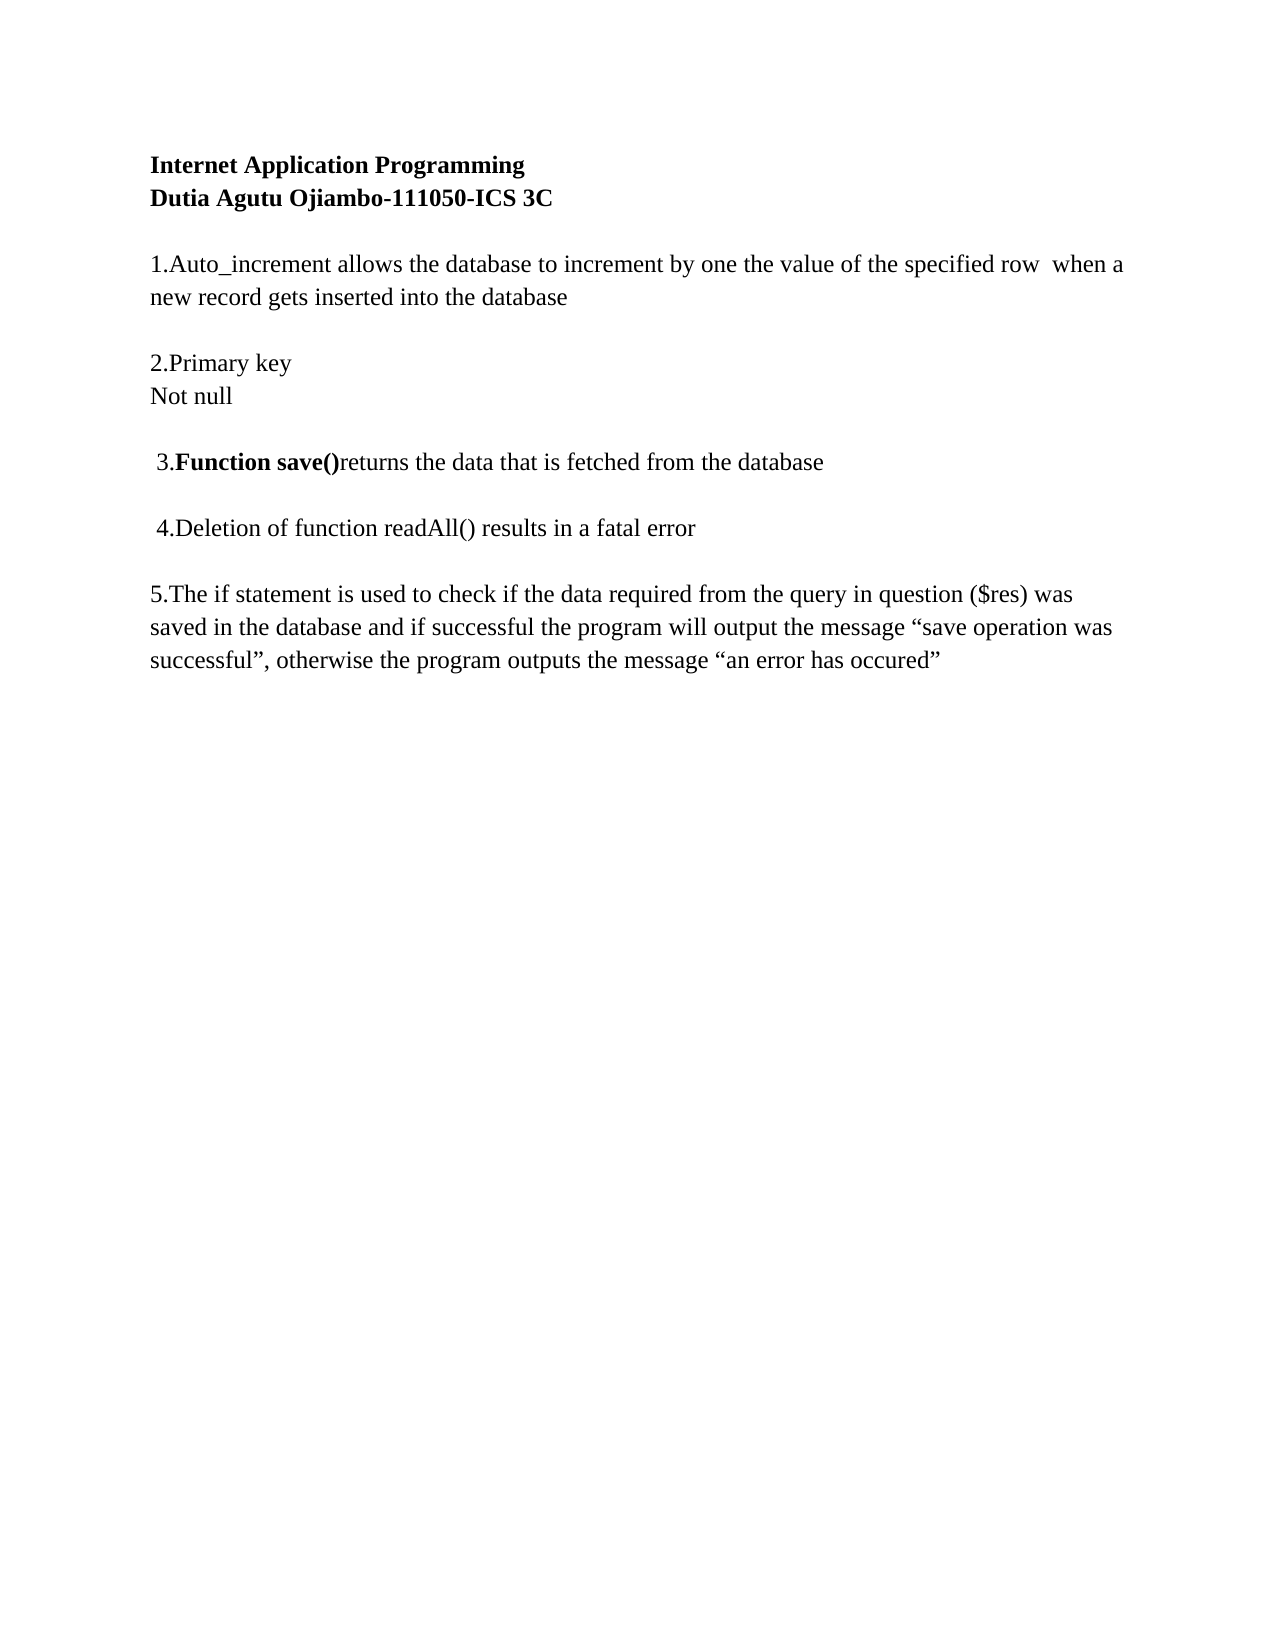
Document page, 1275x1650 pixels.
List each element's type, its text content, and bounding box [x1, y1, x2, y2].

text 2.Primary key [150, 348, 1125, 377]
text 4.Deletion of function readAll() results in a fatal error [150, 513, 1125, 542]
text Dutia Agutu Ojiambo-111050-ICS 3C [150, 183, 1125, 212]
text 5.The if statement is used to check if the data required from the query in question ($res) was saved in the database and if successful the program will output the message “save operation was successful”, otherwise the program outputs the message “an error has occured” [150, 579, 1125, 674]
text 1.Auto_increment allows the database to increment by one the value of the specified row when a new record gets inserted into the database [150, 249, 1125, 311]
text Not null [150, 381, 1125, 410]
text Internet Application Programming [150, 150, 1125, 179]
text 3.Function save()returns the data that is fetched from the database [150, 447, 1125, 476]
